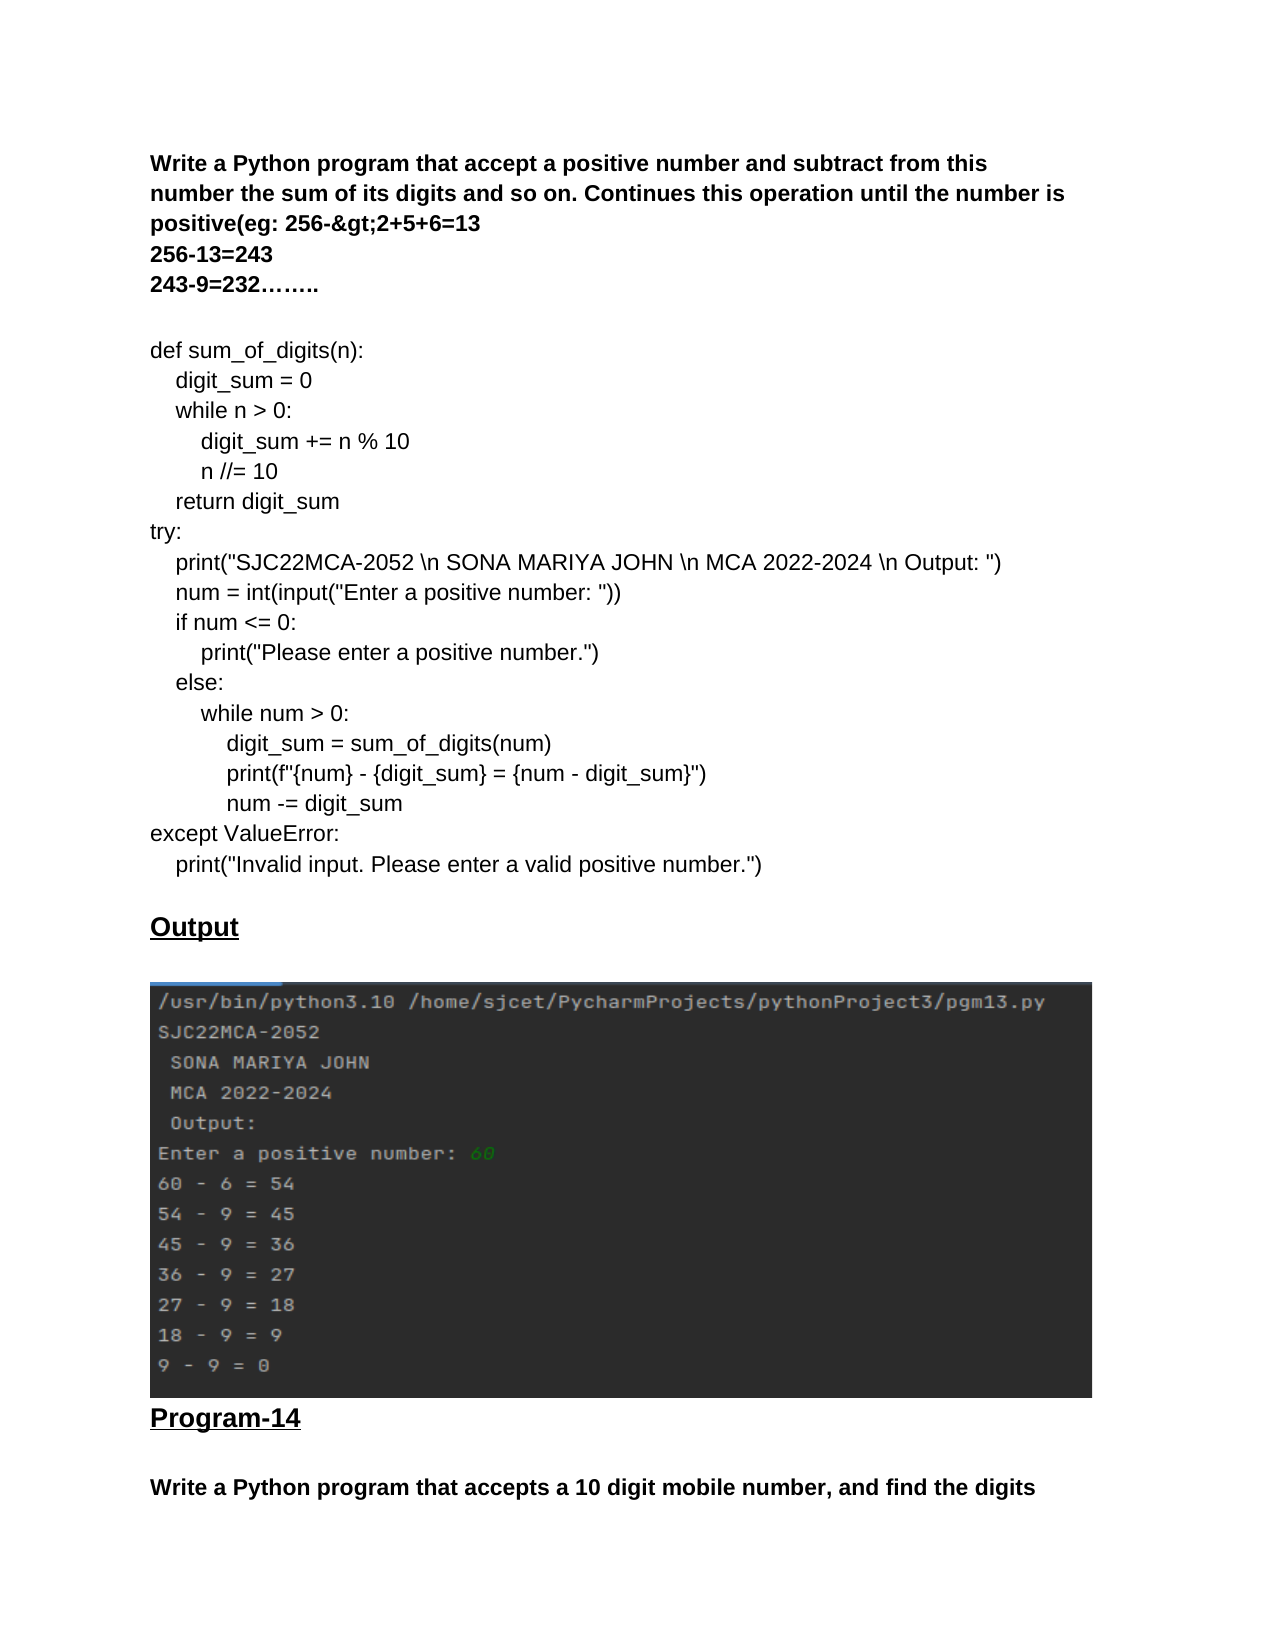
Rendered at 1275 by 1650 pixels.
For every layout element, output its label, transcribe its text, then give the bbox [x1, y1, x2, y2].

text print("Please enter a positive number.") [150, 639, 1125, 665]
text print("Invalid input. Please enter a valid positive number.") [150, 851, 1125, 877]
text Output [150, 911, 1125, 942]
text else: [150, 669, 1125, 696]
text digit_sum = sum_of_digits(num) [150, 730, 1125, 756]
text n //= 10 [150, 458, 1125, 484]
text return digit_sum [150, 488, 1125, 514]
text except ValueError: [150, 820, 1125, 847]
text Write a Python program that accepts a 10 digit mobile number, and find the digits [150, 1473, 1125, 1500]
text if num <= 0: [150, 609, 1125, 635]
text print(f"{num} - {digit_sum} = {num - digit_sum}") [150, 760, 1125, 786]
text Write a Python program that accept a positive number and subtract from this [150, 150, 1125, 176]
text while n > 0: [150, 397, 1125, 424]
text Program-14 [150, 1402, 1125, 1433]
picture [150, 982, 1093, 1398]
text 243-9=232…….. [150, 271, 1125, 297]
text while num > 0: [150, 699, 1125, 726]
text digit_sum += n % 10 [150, 428, 1125, 454]
text def sum_of_digits(n): [150, 337, 1125, 363]
text positive(eg: 256-&gt;2+5+6=13 [150, 210, 1125, 237]
text number the sum of its digits and so on. Continues this operation until the number is [150, 180, 1125, 207]
text 256-13=243 [150, 241, 1125, 267]
text try: [150, 518, 1125, 544]
text print("SJC22MCA-2052 \n SONA MARIYA JOHN \n MCA 2022-2024 \n Output: ") [150, 548, 1125, 575]
text digit_sum = 0 [150, 367, 1125, 393]
text num = int(input("Enter a positive number: ")) [150, 579, 1125, 605]
text num -= digit_sum [150, 790, 1125, 816]
